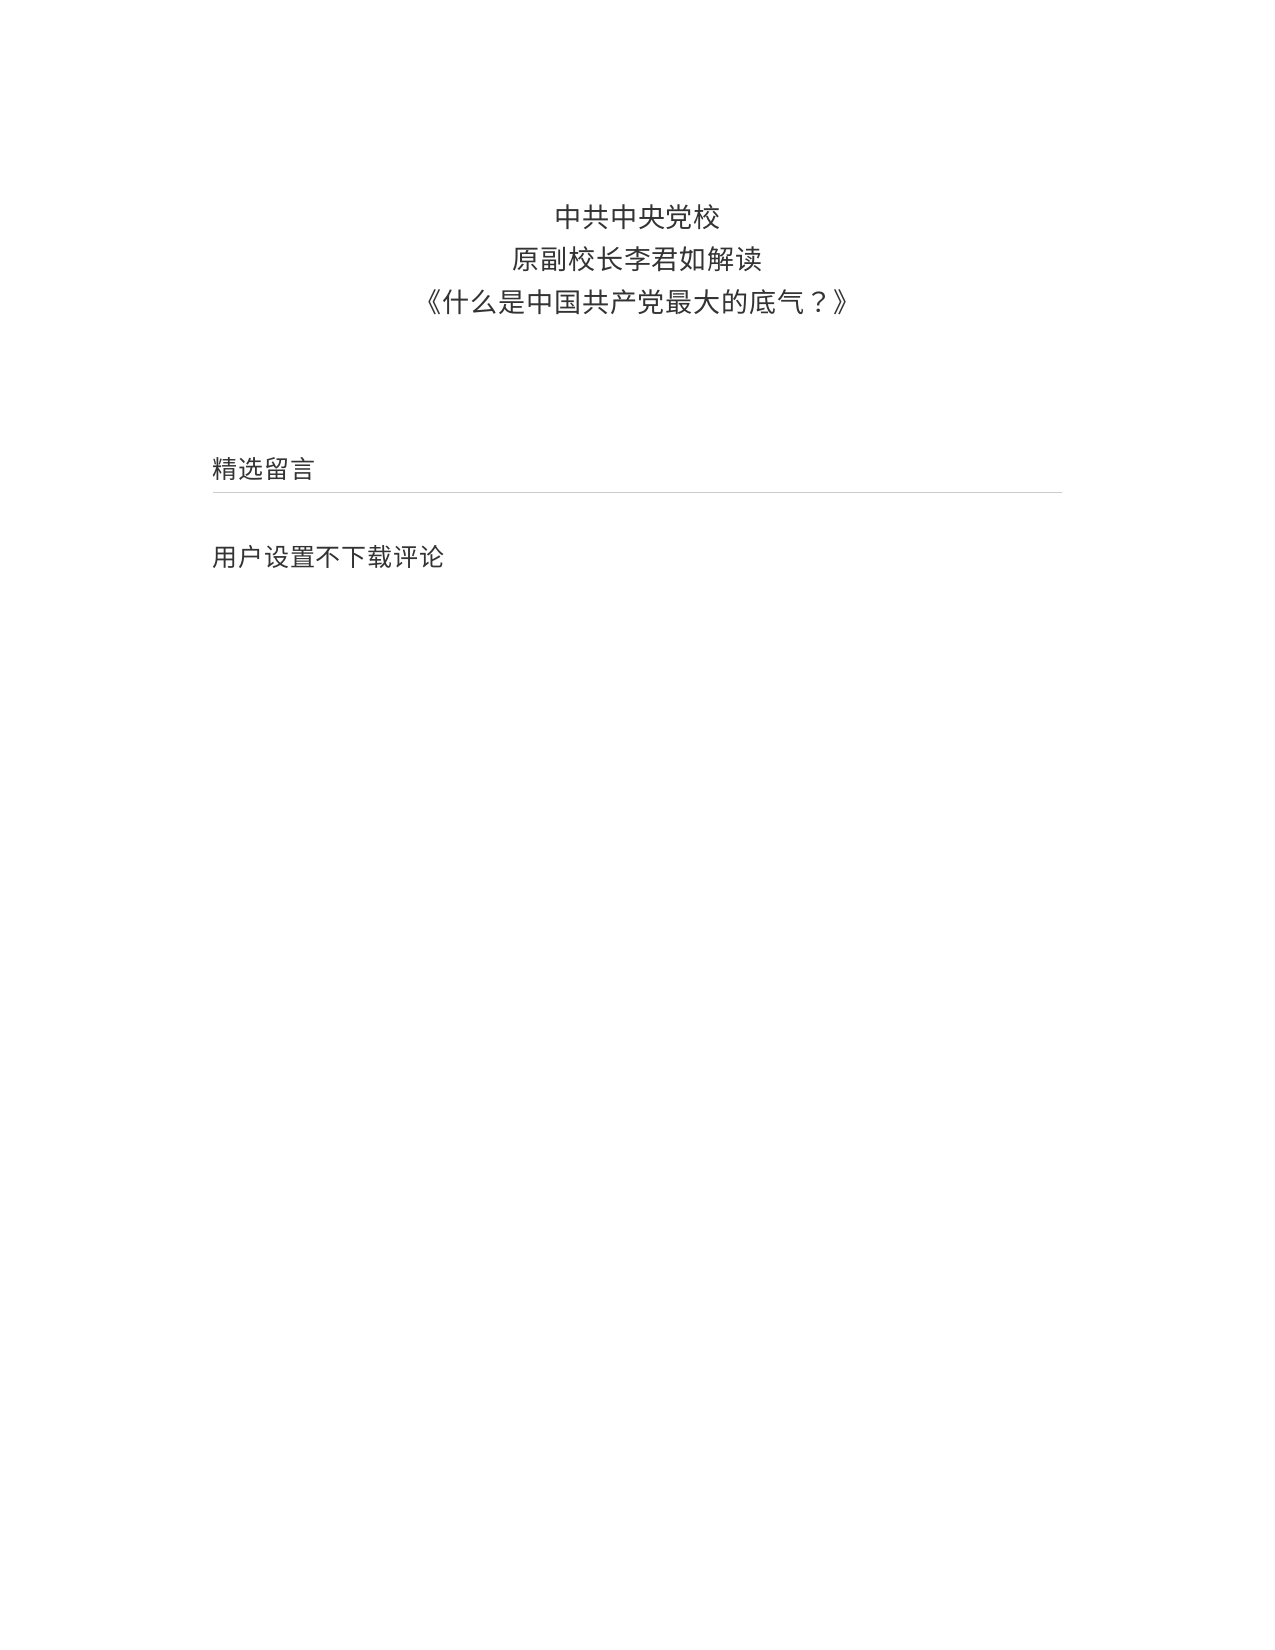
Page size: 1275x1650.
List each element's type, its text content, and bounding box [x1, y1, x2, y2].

subtitle 精选留言 [212, 446, 1062, 493]
text 用户设置不下载评论 [212, 534, 1062, 574]
text 中共中央党校 [212, 192, 1062, 235]
text 原副校长李君如解读 [212, 235, 1062, 277]
text 《什么是中国共产党最大的底气？》 [212, 277, 1062, 320]
